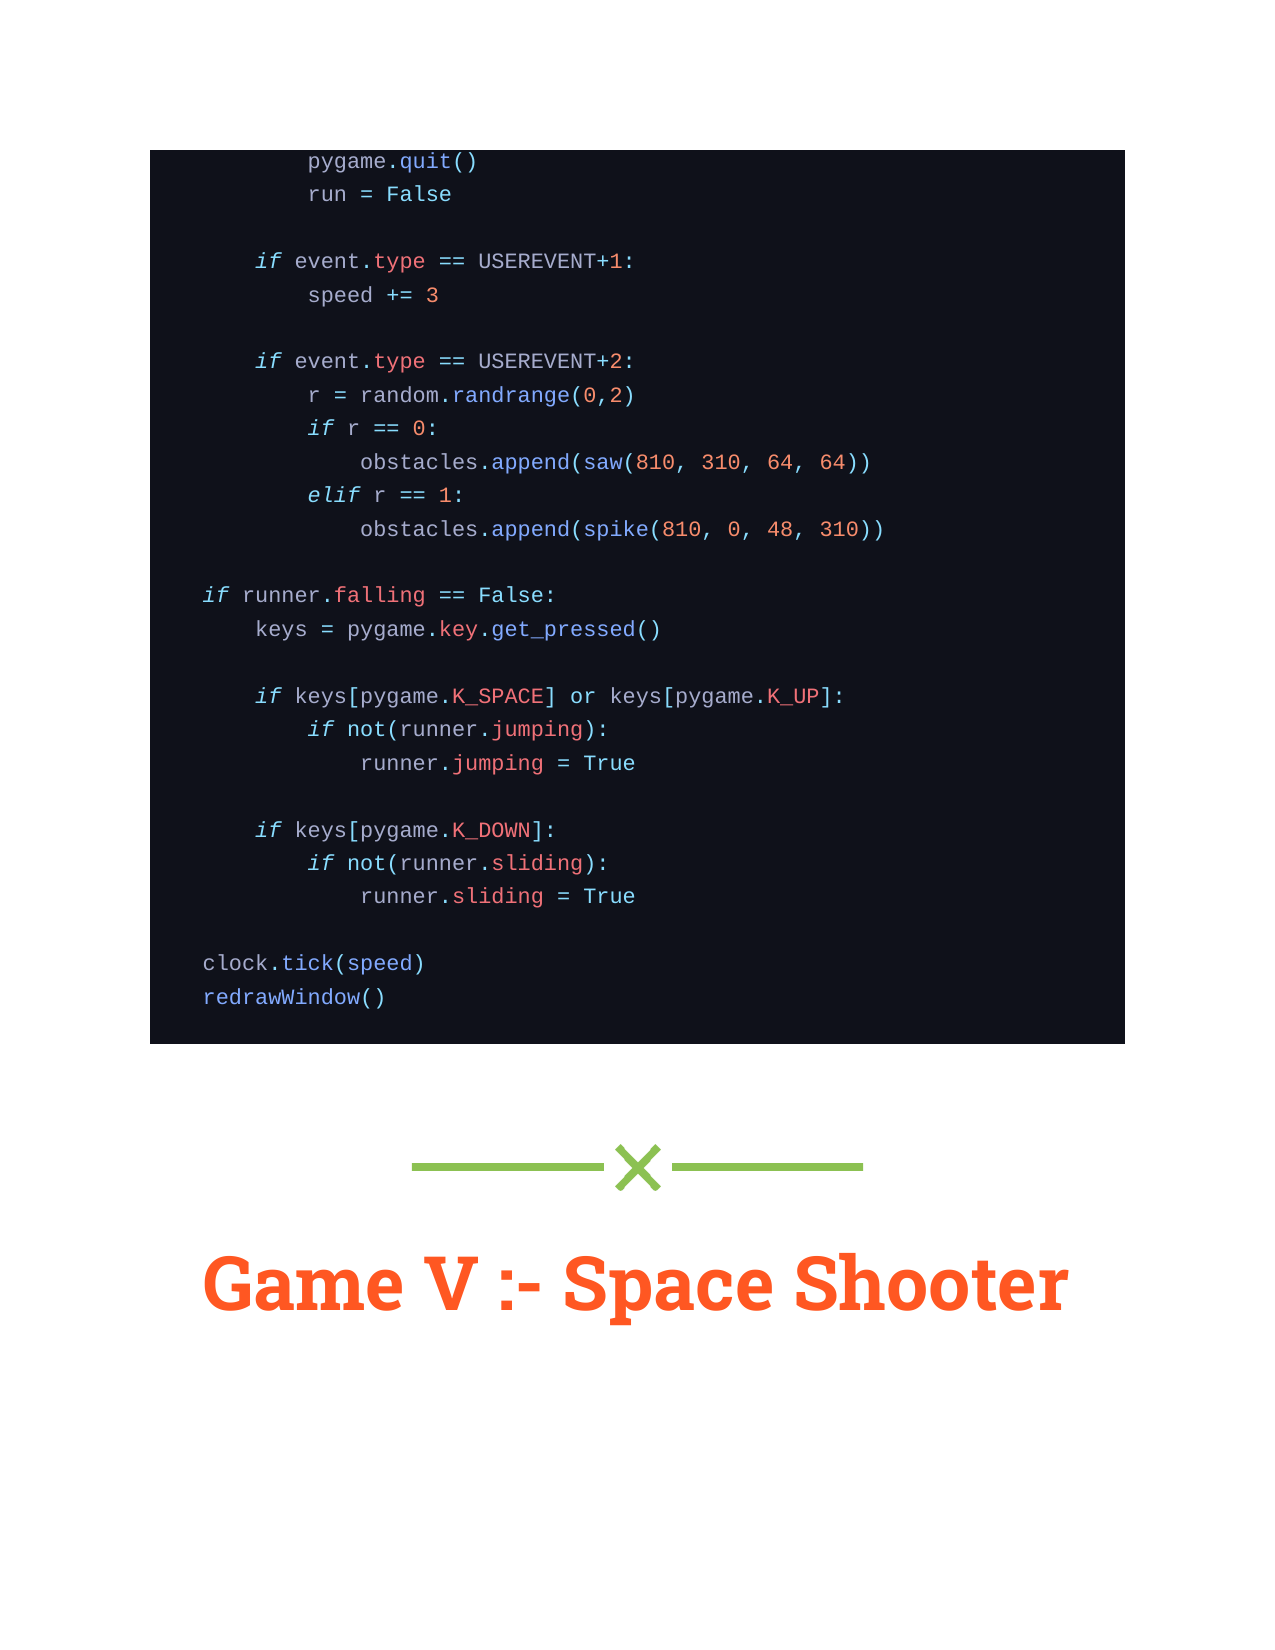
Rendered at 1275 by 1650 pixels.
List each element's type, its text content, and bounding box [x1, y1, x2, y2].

text clock.tick(speed) [150, 952, 1125, 977]
text redrawWindow() [150, 986, 1125, 1011]
text runner.jumping = True [150, 752, 1125, 777]
title Game V :- Space Shooter [148, 1232, 1125, 1331]
text speed += 3 [150, 284, 1125, 308]
text if event.type == USEREVENT+1: [150, 250, 1125, 275]
text pygame.quit() [150, 150, 1125, 175]
text if keys[pygame.K_SPACE] or keys[pygame.K_UP]: [150, 685, 1125, 710]
text run = False [150, 183, 1125, 208]
picture [411, 1144, 864, 1191]
text obstacles.append(spike(810, 0, 48, 310)) [150, 518, 1125, 543]
text if keys[pygame.K_DOWN]: [150, 819, 1125, 843]
text obstacles.append(saw(810, 310, 64, 64)) [150, 451, 1125, 476]
text r = random.randrange(0,2) [150, 384, 1125, 409]
text if runner.falling == False: [150, 585, 1125, 609]
text if event.type == USEREVENT+2: [150, 351, 1125, 375]
text if not(runner.jumping): [150, 718, 1125, 743]
text keys = pygame.key.get_pressed() [150, 618, 1125, 643]
text runner.sliding = True [150, 886, 1125, 910]
text if not(runner.sliding): [150, 852, 1125, 877]
text if r == 0: [150, 417, 1125, 442]
text elif r == 1: [150, 484, 1125, 509]
